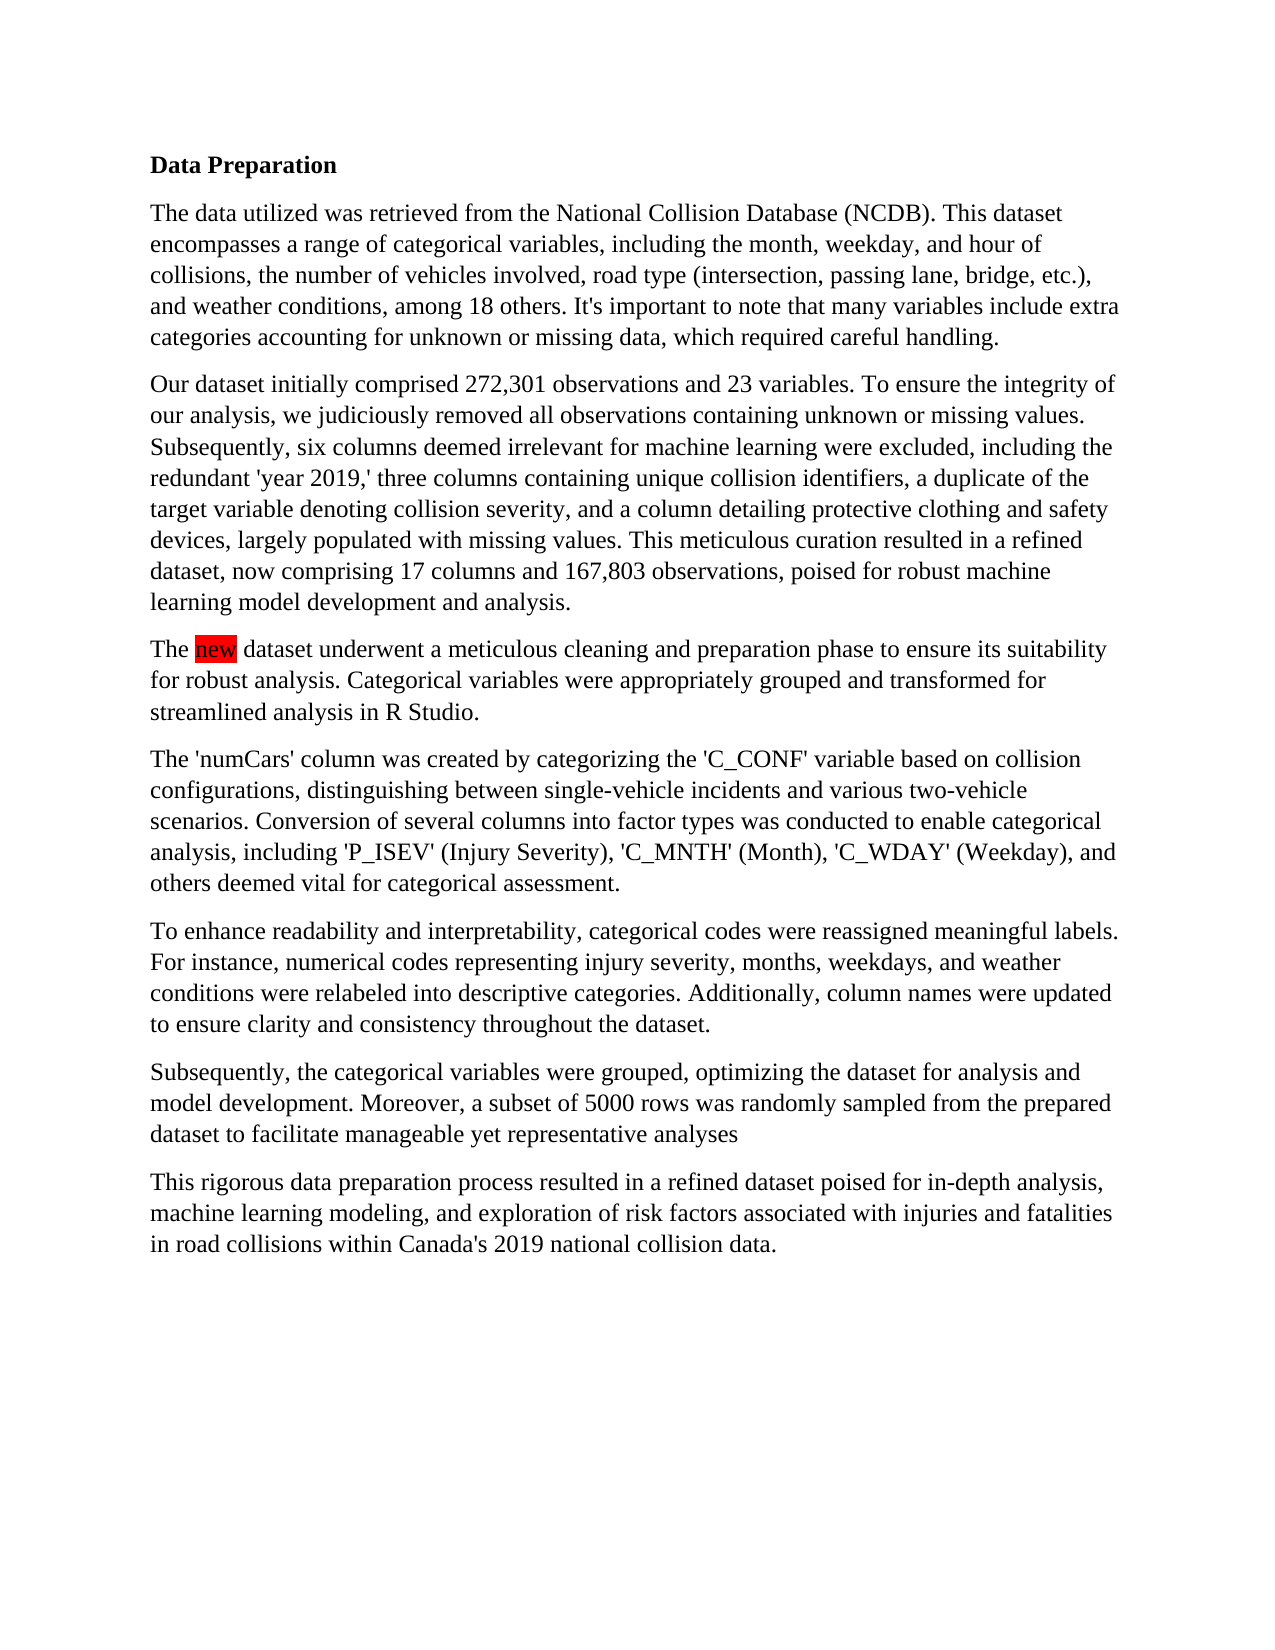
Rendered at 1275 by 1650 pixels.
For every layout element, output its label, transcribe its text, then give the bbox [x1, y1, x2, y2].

text The new dataset underwent a meticulous cleaning and preparation phase to ensure its suitability for robust analysis. Categorical variables were appropriately grouped and transformed for streamlined analysis in R Studio. [150, 634, 1125, 725]
text To enhance readability and interpretability, categorical codes were reassigned meaningful labels. For instance, numerical codes representing injury severity, months, weekdays, and weather conditions were relabeled into descriptive categories. Additionally, column names were updated to ensure clarity and consistency throughout the dataset. [150, 916, 1125, 1038]
text Data Preparation [150, 150, 1125, 179]
text Our dataset initially comprised 272,301 observations and 23 variables. To ensure the integrity of our analysis, we judiciously removed all observations containing unknown or missing values. Subsequently, six columns deemed irrelevant for machine learning were excluded, including the redundant 'year 2019,' three columns containing unique collision identifiers, a duplicate of the target variable denoting collision severity, and a column detailing protective clothing and safety devices, largely populated with missing values. This meticulous curation resulted in a refined dataset, now comprising 17 columns and 167,803 observations, poised for robust machine learning model development and analysis. [150, 369, 1125, 616]
text Subsequently, the categorical variables were grouped, optimizing the dataset for analysis and model development. Moreover, a subset of 5000 rows was randomly sampled from the prepared dataset to facilitate manageable yet representative analyses [150, 1057, 1125, 1148]
text The data utilized was retrieved from the National Collision Database (NCDB). This dataset encompasses a range of categorical variables, including the month, weekday, and hour of collisions, the number of vehicles involved, road type (intersection, passing lane, bridge, etc.), and weather conditions, among 18 others. It's important to note that many variables include extra categories accounting for unknown or missing data, which required careful handling. [150, 198, 1125, 351]
text The 'numCars' column was created by categorizing the 'C_CONF' variable based on collision configurations, distinguishing between single-vehicle incidents and various two-vehicle scenarios. Conversion of several columns into factor types was conducted to enable categorical analysis, including 'P_ISEV' (Injury Severity), 'C_MNTH' (Month), 'C_WDAY' (Weekday), and others deemed vital for categorical assessment. [150, 744, 1125, 897]
text This rigorous data preparation process resulted in a refined dataset poised for in-depth analysis, machine learning modeling, and exploration of risk factors associated with injuries and fatalities in road collisions within Canada's 2019 national collision data. [150, 1167, 1125, 1258]
